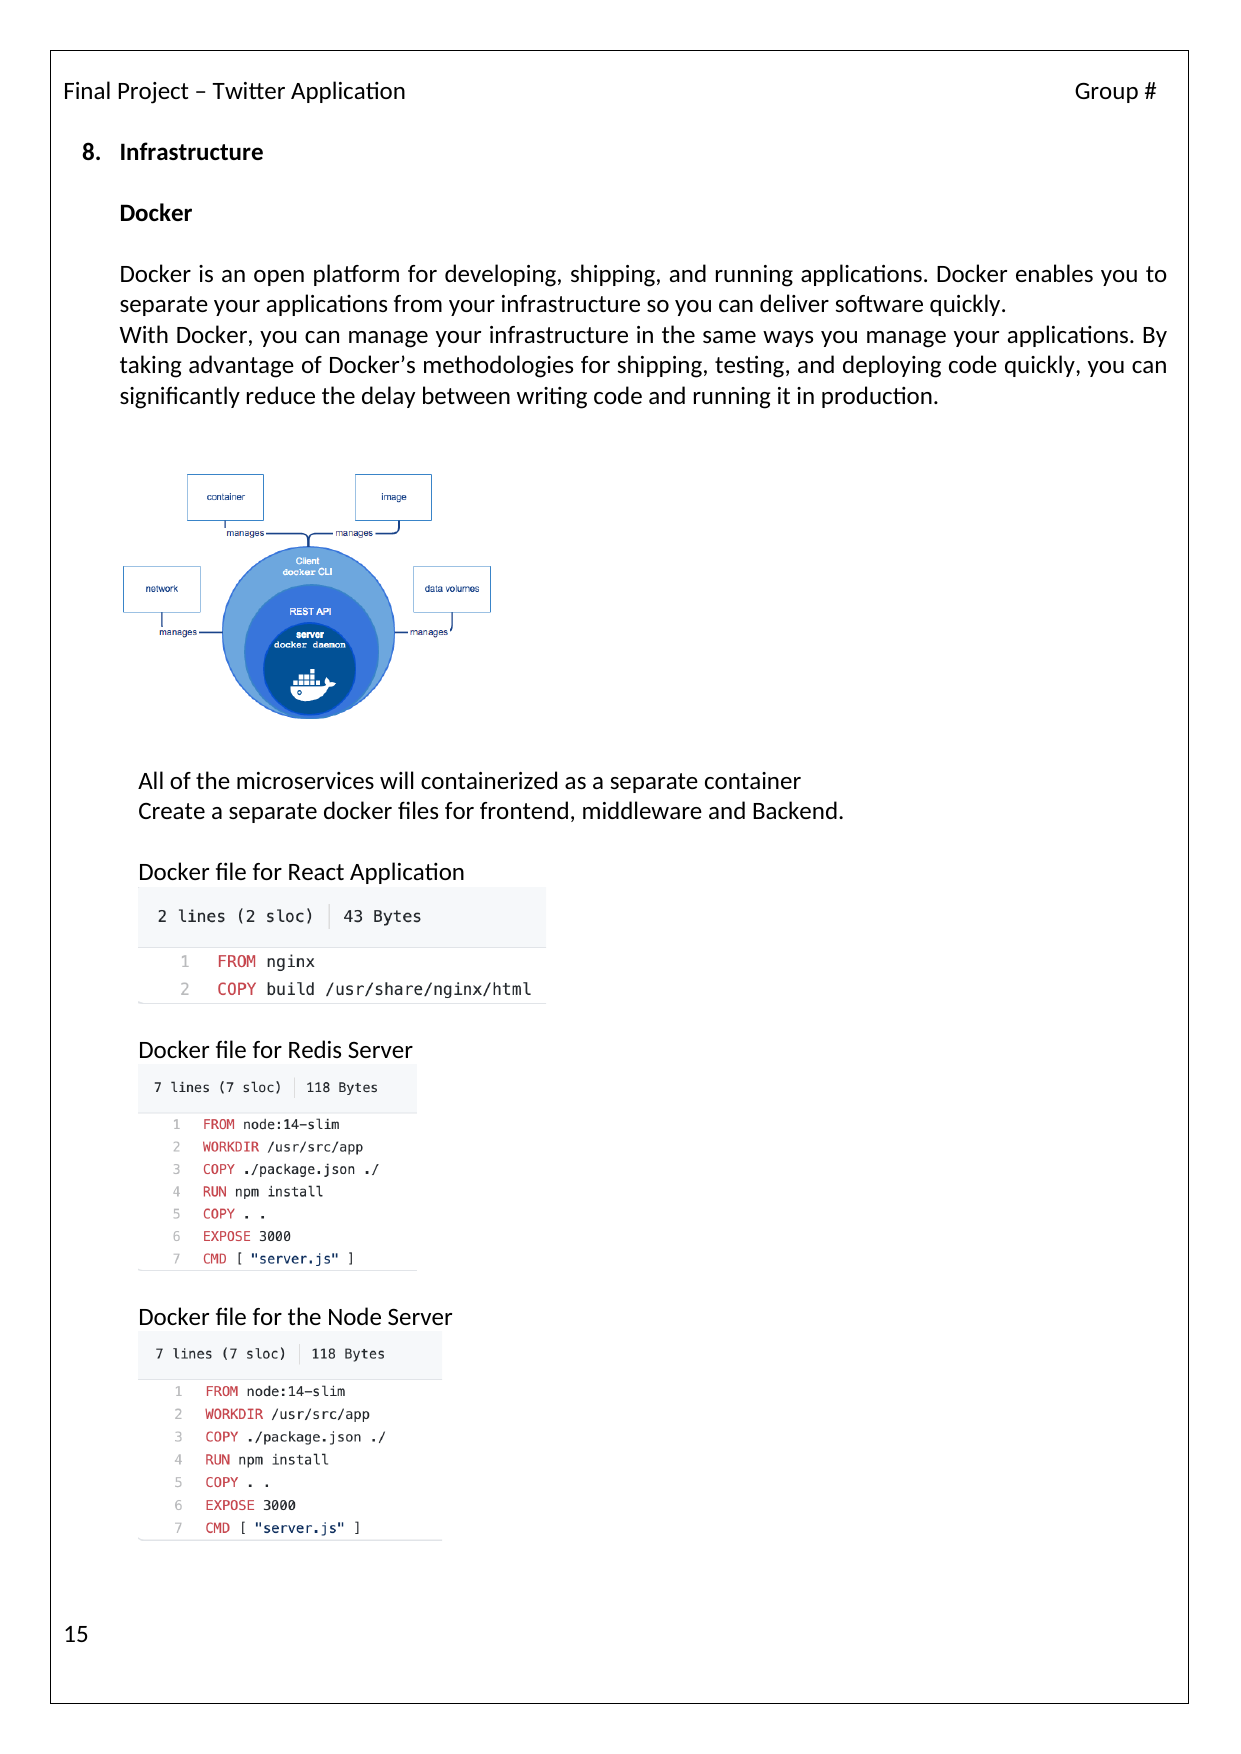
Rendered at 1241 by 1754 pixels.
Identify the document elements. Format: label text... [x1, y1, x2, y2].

list All of the microservices will containerized as a separate container [119, 765, 1169, 795]
list Docker [119, 197, 1169, 228]
list Docker file for Redis Server [119, 1034, 1169, 1065]
text Docker file for the Node Server [63, 1301, 1169, 1331]
picture [138, 1064, 417, 1271]
list Create a separate docker files for frontend, middleware and Backend. [119, 795, 1169, 826]
list Infrastructure [82, 136, 1169, 167]
picture [138, 1331, 443, 1545]
picture [138, 887, 547, 1004]
list Docker file for React Application [119, 856, 1169, 887]
list With Docker, you can manage your infrastructure in the same ways you manage your applications. By taking advantage of Docker’s methodologies for shipping, testing, and deploying code quickly, you can significantly reduce the delay between writing code and running it in production. [119, 319, 1169, 411]
picture [119, 441, 495, 735]
list Docker is an open platform for developing, shipping, and running applications. Docker enables you to separate your applications from your infrastructure so you can deliver software quickly. [119, 258, 1169, 319]
